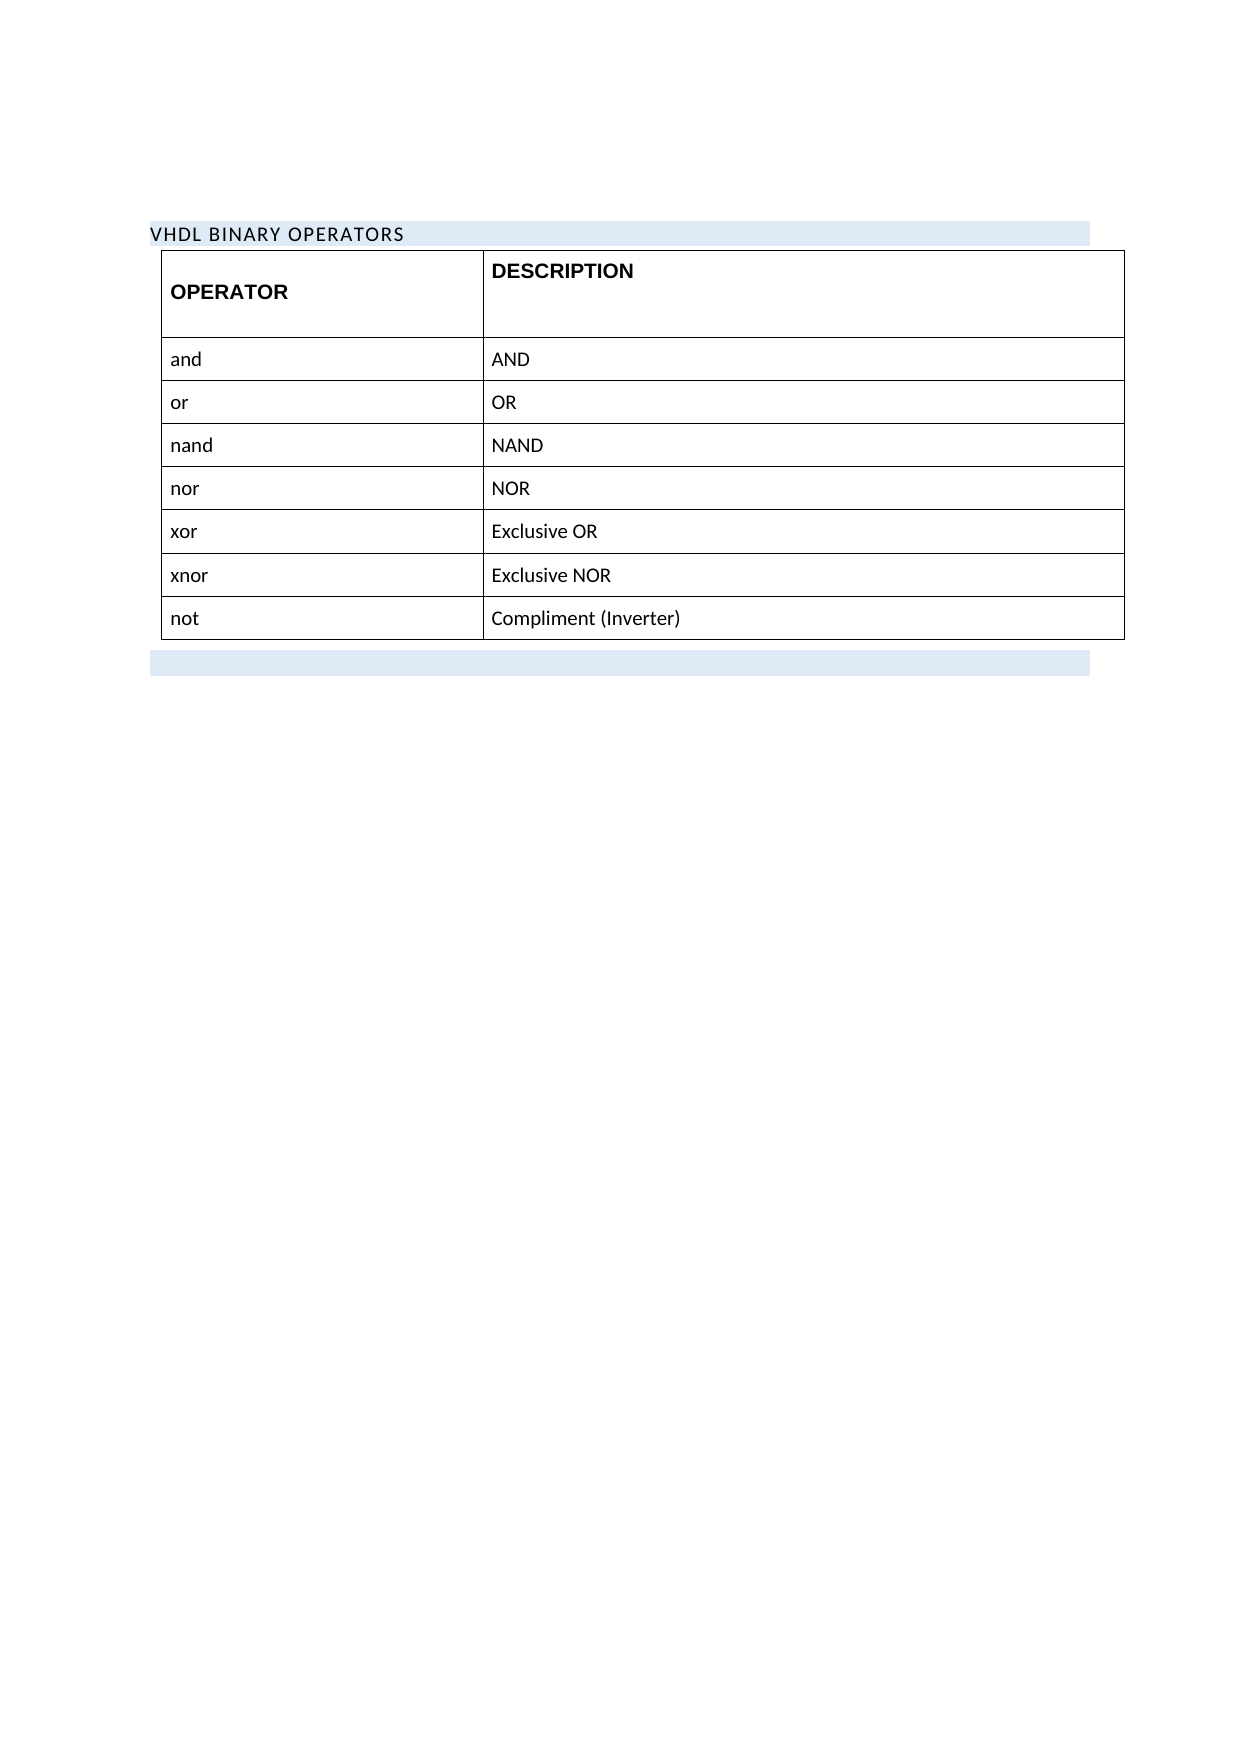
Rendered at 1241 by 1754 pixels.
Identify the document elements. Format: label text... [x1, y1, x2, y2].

table_cell Exclusive OR [484, 510, 1124, 552]
table_cell not [162, 597, 483, 639]
table_cell OR [484, 381, 1124, 423]
table_cell AND [484, 338, 1124, 380]
table_cell Exclusive NOR [484, 554, 1124, 596]
table_cell NOR [484, 467, 1124, 509]
table_header OPERATOR [162, 251, 483, 337]
table_cell nand [162, 424, 483, 466]
table_cell nor [162, 467, 483, 509]
table_cell NAND [484, 424, 1124, 466]
subtitle VHDL BINARY OPERATORS [150, 221, 1090, 246]
table_cell xor [162, 510, 483, 552]
table_cell xnor [162, 554, 483, 596]
table_cell and [162, 338, 483, 380]
table_cell Compliment (Inverter) [484, 597, 1124, 639]
table_cell or [162, 381, 483, 423]
table_header DESCRIPTION [484, 251, 1124, 337]
